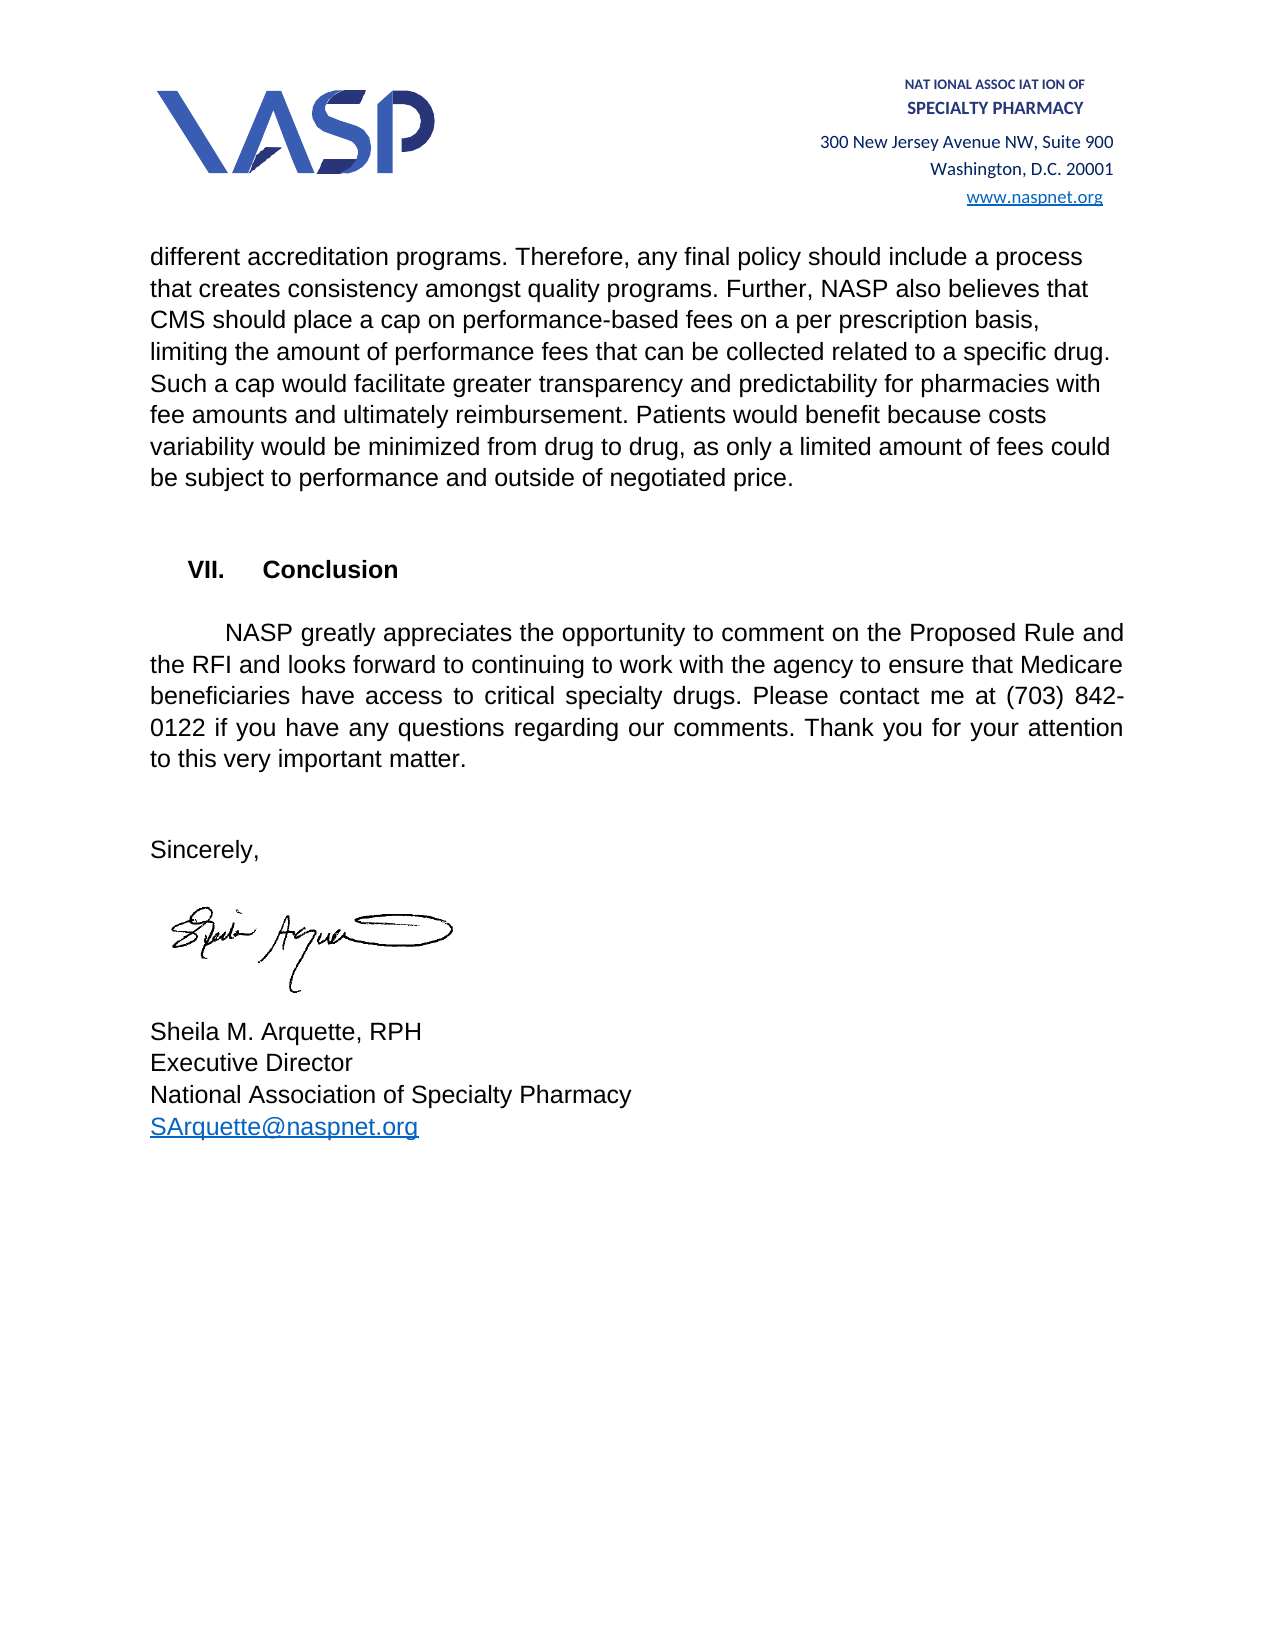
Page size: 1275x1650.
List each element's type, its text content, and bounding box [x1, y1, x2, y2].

picture [327, 90, 366, 104]
text National Association of Specialty Pharmacy SArquette@naspnet.org [150, 1080, 634, 1140]
picture [150, 898, 461, 996]
picture [249, 147, 282, 174]
text Sheila M. Arquette, RPH Executive Director [150, 996, 424, 1077]
text Sincerely, [150, 835, 1137, 864]
text different accreditation programs. Therefore, any final policy should include a process that creates consistency amongst quality programs. Further, NASP also believes that CMS should place a cap on performance-based fees on a per prescription basis, limiting the amount of performance fees that can be collected related to a specific drug. Such a cap would facilitate greater transparency and predictability for pharmacies with fee amounts and ultimately reimbursement. Patients would benefit because costs variability would be minimized from drug to drug, as only a limited amount of fees could be subject to performance and outside of negotiated price. [150, 242, 1114, 492]
text NASP greatly appreciates the opportunity to comment on the Proposed Rule and the RFI and looks forward to continuing to work with the agency to ensure that Medicare beneficiaries have access to critical specialty drugs. Please contact me at (703) 842-0122 if you have any questions regarding our comments. Thank you for your attention to this very important matter. [150, 618, 1126, 773]
picture [316, 159, 356, 174]
subtitle Conclusion [187, 555, 1137, 584]
